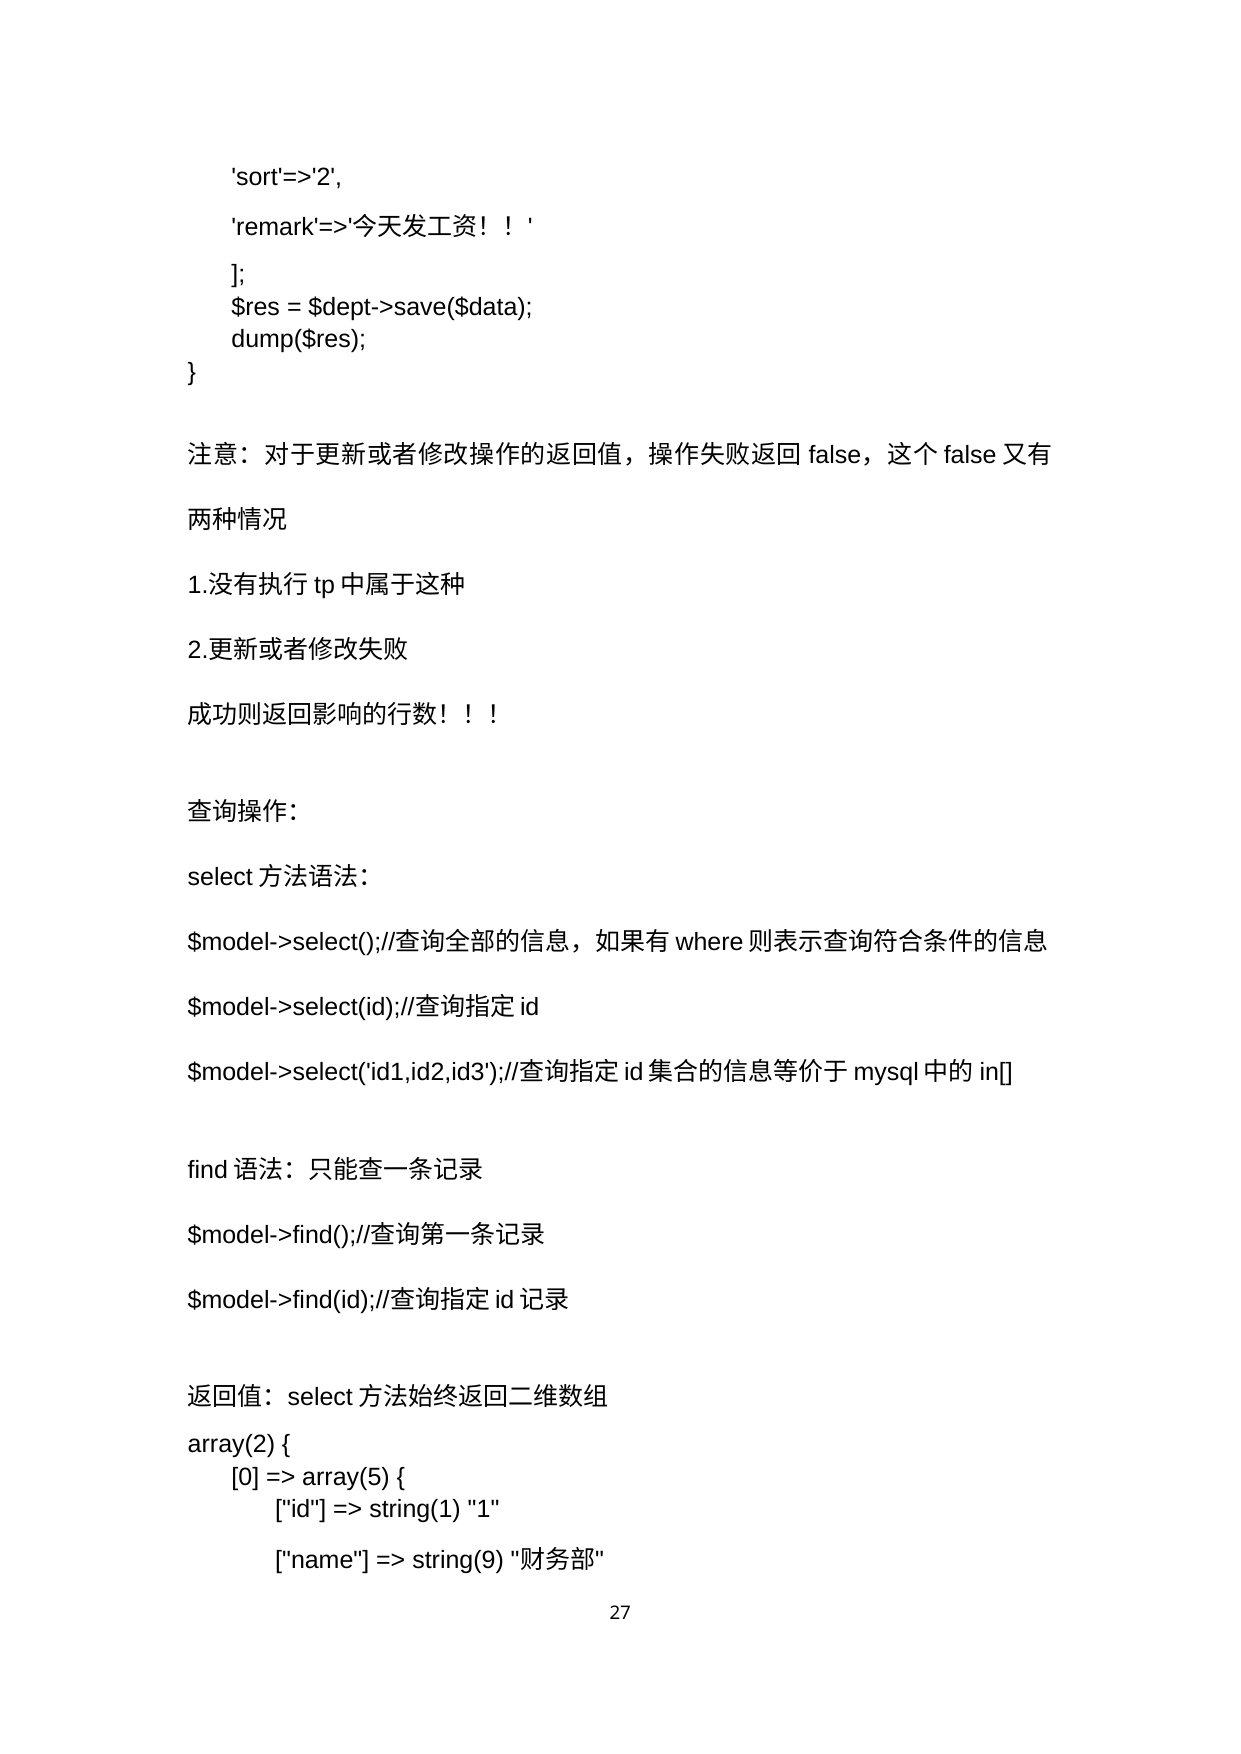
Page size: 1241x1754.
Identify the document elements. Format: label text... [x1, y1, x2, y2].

text array(2) { [187, 1427, 1053, 1460]
text 'remark'=>'今天发工资！！' [187, 192, 1053, 257]
text select方法语法： [187, 842, 1053, 907]
text 1.没有执行 tp中属于这种 [187, 550, 1053, 615]
text 成功则返回影响的行数！！！ [187, 680, 1053, 745]
text 返回值：select方法始终返回二维数组 [187, 1362, 1053, 1427]
text $model->select('id1,id2,id3');//查询指定id集合的信息等价于mysql中的 in[] [187, 1037, 1053, 1102]
text 2.更新或者修改失败 [187, 615, 1053, 680]
text ["id"] => string(1) "1" [187, 1492, 1053, 1525]
text dump($res); [187, 322, 1053, 355]
text $model->select();//查询全部的信息，如果有where则表示查询符合条件的信息 [187, 907, 1053, 972]
text [0] => array(5) { [187, 1460, 1053, 1492]
text $model->select(id);//查询指定id [187, 972, 1053, 1037]
text $model->find();//查询第一条记录 [187, 1200, 1053, 1265]
text ["name"] => string(9) "财务部" [187, 1525, 1053, 1590]
text } [187, 355, 1053, 387]
text ]; [187, 257, 1053, 290]
text find语法：只能查一条记录 [187, 1135, 1053, 1200]
text 'sort'=>'2', [187, 160, 1053, 192]
text 注意：对于更新或者修改操作的返回值，操作失败返回false，这个false又有两种情况 [187, 420, 1053, 550]
text 查询操作： [187, 777, 1053, 842]
text $res = $dept->save($data); [187, 290, 1053, 322]
text $model->find(id);//查询指定id记录 [187, 1265, 1053, 1330]
